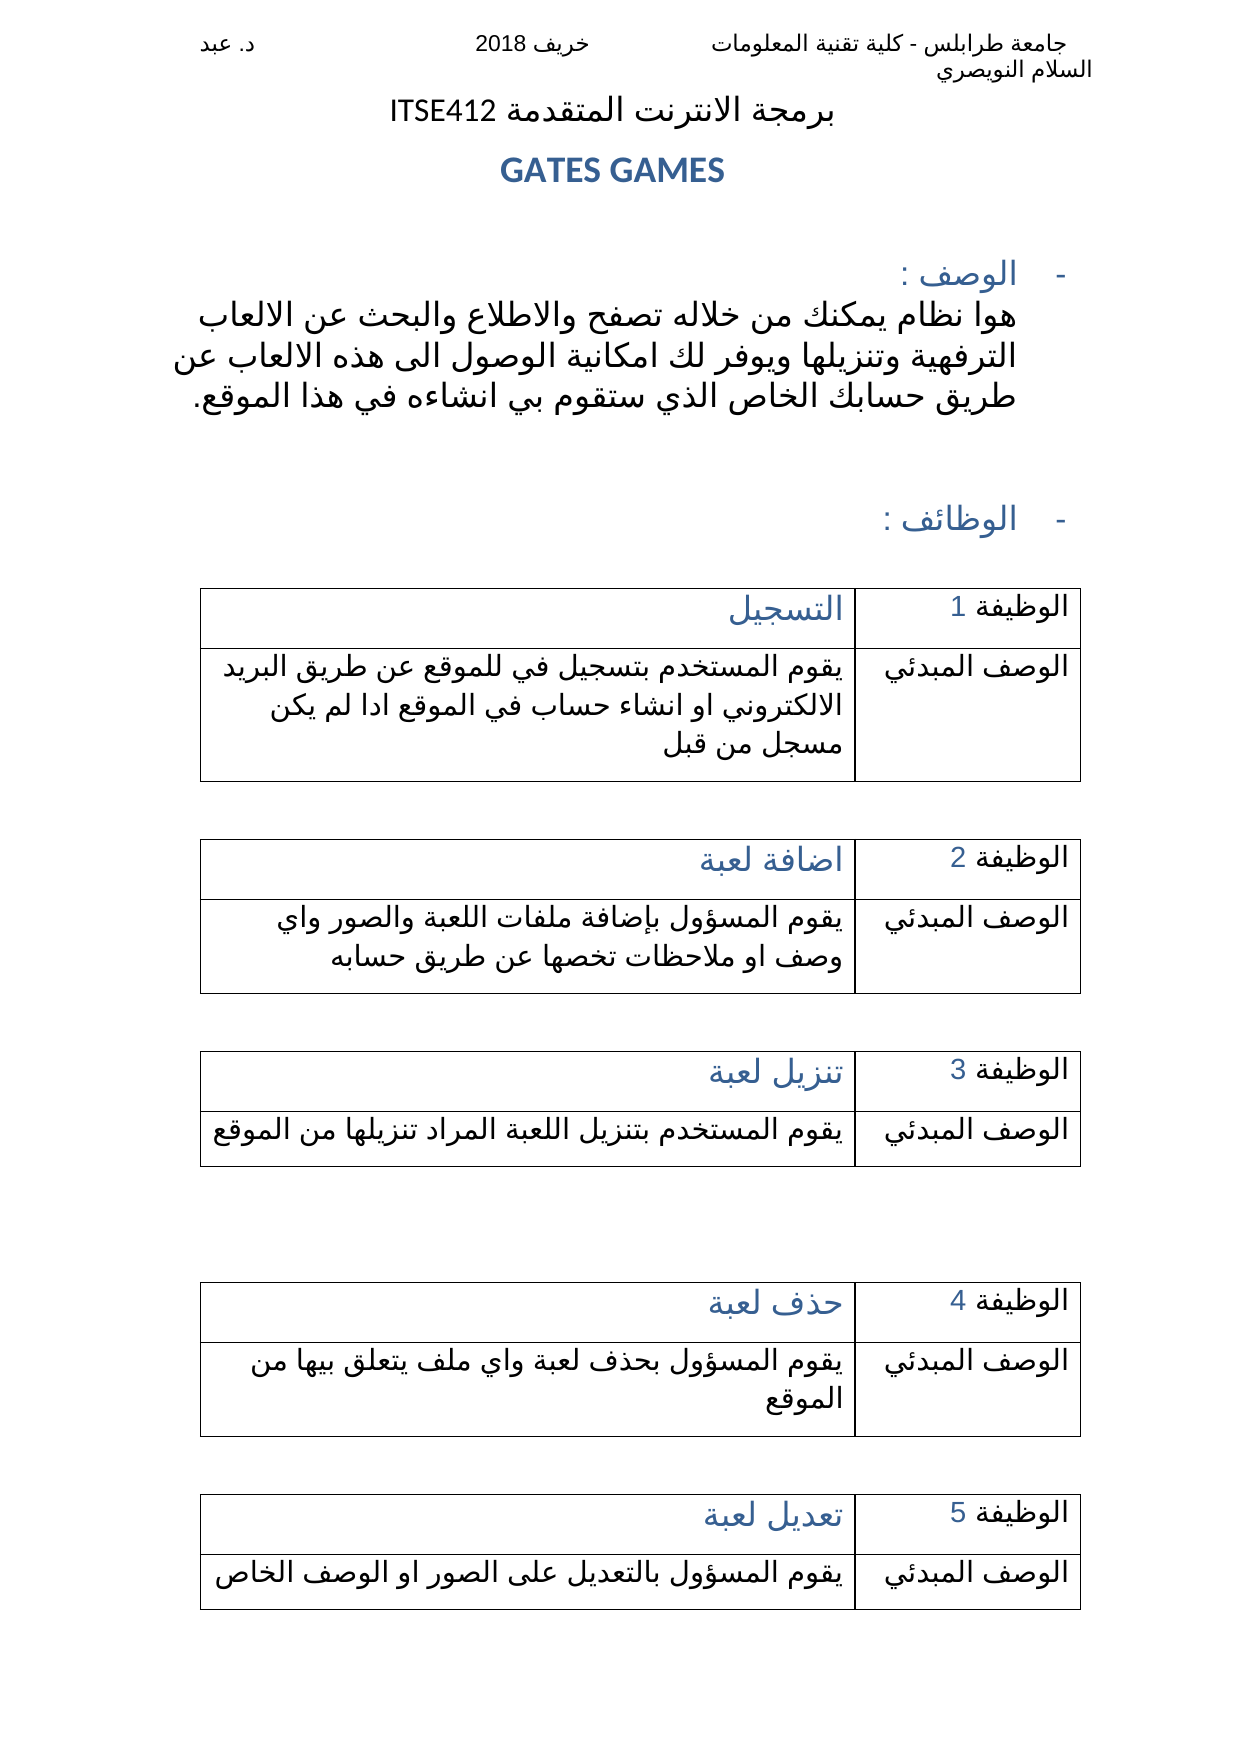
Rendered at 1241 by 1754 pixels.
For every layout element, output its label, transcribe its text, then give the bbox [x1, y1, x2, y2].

text برمجة الانترنت المتقدمة ITSE412 [133, 89, 1093, 129]
table_header الوظيفة 2 [856, 840, 1080, 899]
table_cell يقوم المسؤول بحذف لعبة واي ملف يتعلق بيها من الموقع [201, 1343, 854, 1436]
table_header حذف لعبة [201, 1283, 854, 1342]
list الوظائف : [133, 499, 1055, 537]
table_header اضافة لعبة [201, 840, 854, 899]
list هوا نظام يمكنك من خلاله تصفح والاطلاع والبحث عن الالعاب الترفهية وتنزيلها ويوفر لك امكانية الوصول الى هذه الالعاب عن طريق حسابك الخاص الذي ستقوم بي انشاءه في هذا الموقع. [133, 295, 1018, 415]
table_cell يقوم المستخدم بتسجيل في للموقع عن طريق البريد الالكتروني او انشاء حساب في الموقع ادا لم يكن مسجل من قبل [201, 649, 854, 781]
table_header الوظيفة 4 [856, 1283, 1080, 1342]
table_header تعديل لعبة [201, 1495, 854, 1554]
table_cell الوصف المبدئي [856, 1112, 1080, 1166]
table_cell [201, 1555, 854, 1609]
table_header التسجيل [201, 589, 854, 648]
list الوصف : [133, 254, 1055, 293]
table_cell الوصف المبدئي [856, 649, 1080, 781]
table_header الوظيفة 3 [856, 1052, 1080, 1111]
table_cell يقوم المستخدم بتنزيل اللعبة المراد تنزيلها من الموقع [201, 1112, 854, 1166]
table_cell يقوم المسؤول بإضافة ملفات اللعبة والصور واي وصف او ملاحظات تخصها عن طريق حسابه [201, 900, 854, 993]
text GATES GAMES [133, 146, 1093, 192]
table_cell الوصف المبدئي [856, 900, 1080, 993]
table_cell الوصف المبدئي [856, 1555, 1080, 1609]
table_header الوظيفة 5 [856, 1495, 1080, 1554]
table_cell الوصف المبدئي [856, 1343, 1080, 1436]
table_header الوظيفة 1 [856, 589, 1080, 648]
table_header تنزيل لعبة [201, 1052, 854, 1111]
